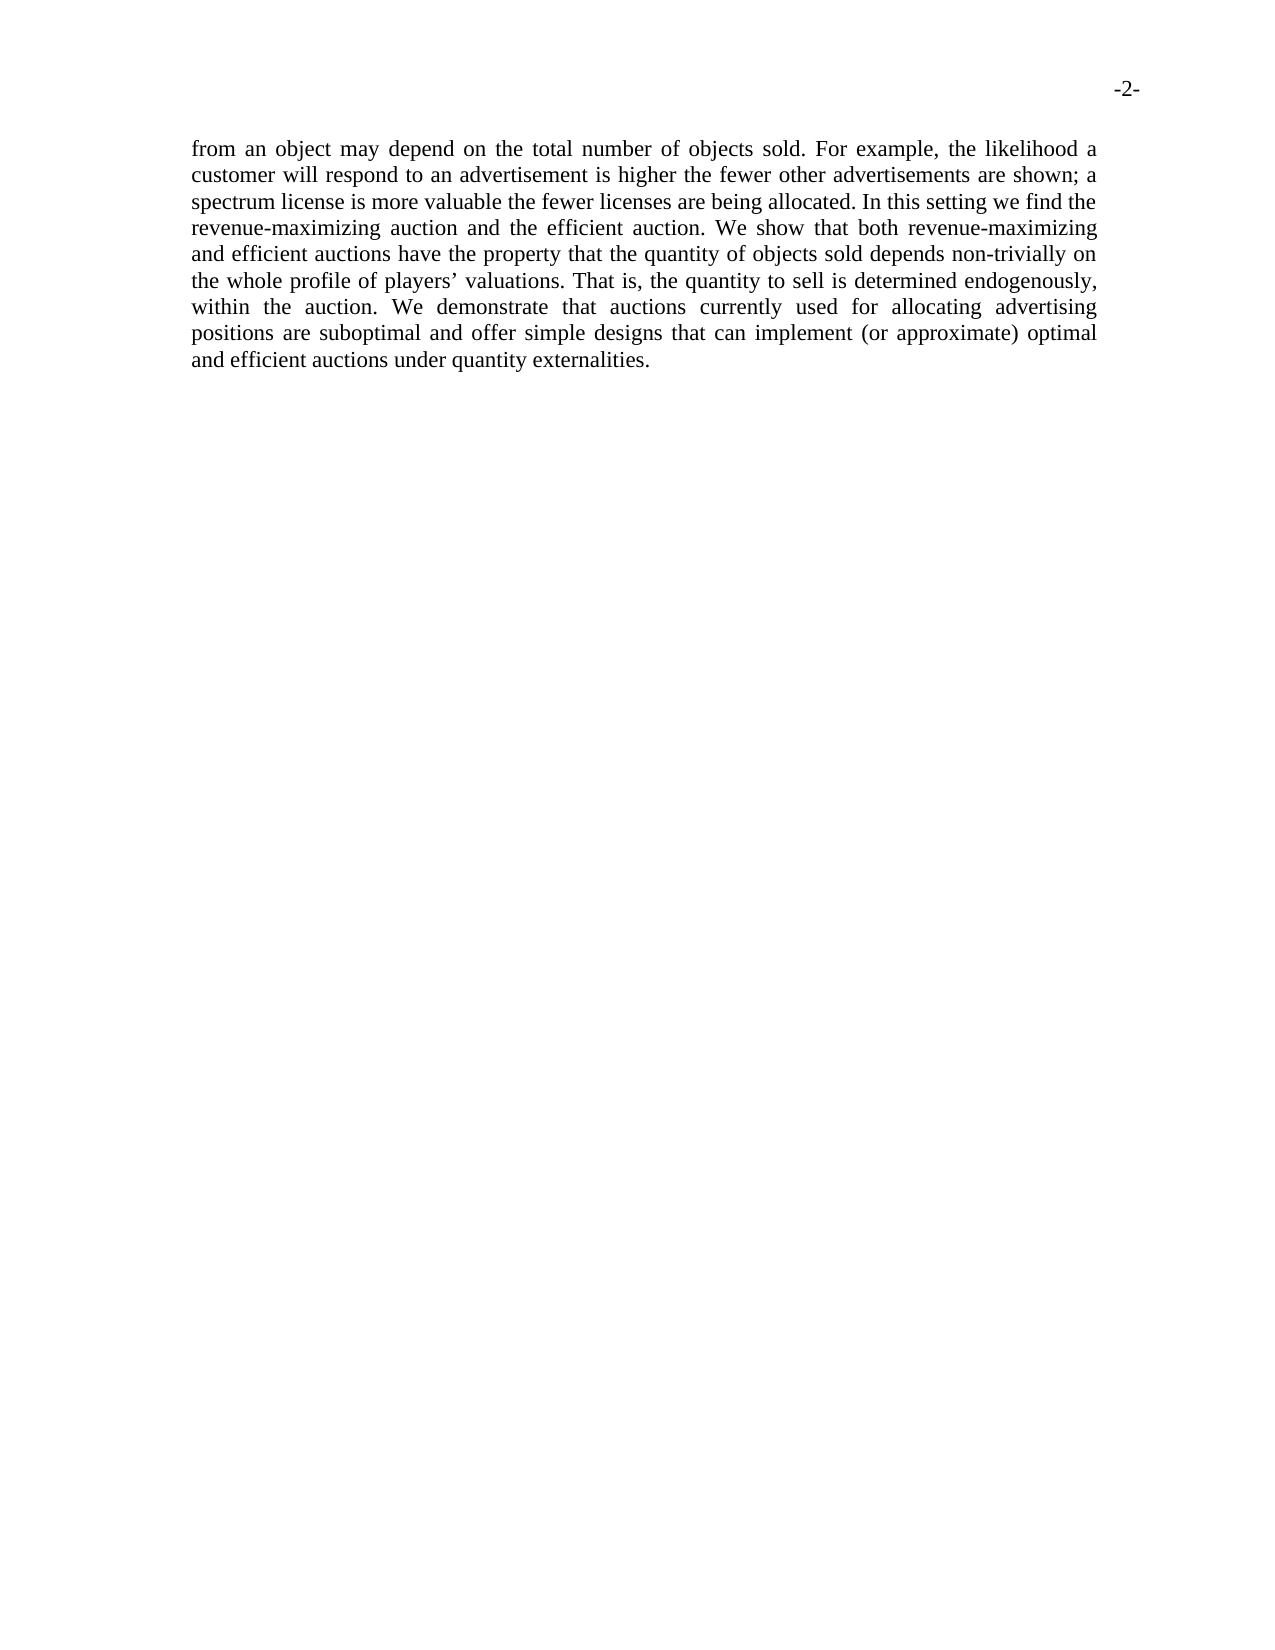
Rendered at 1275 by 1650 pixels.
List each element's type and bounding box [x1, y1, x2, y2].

table_cell [124, 135, 1110, 372]
